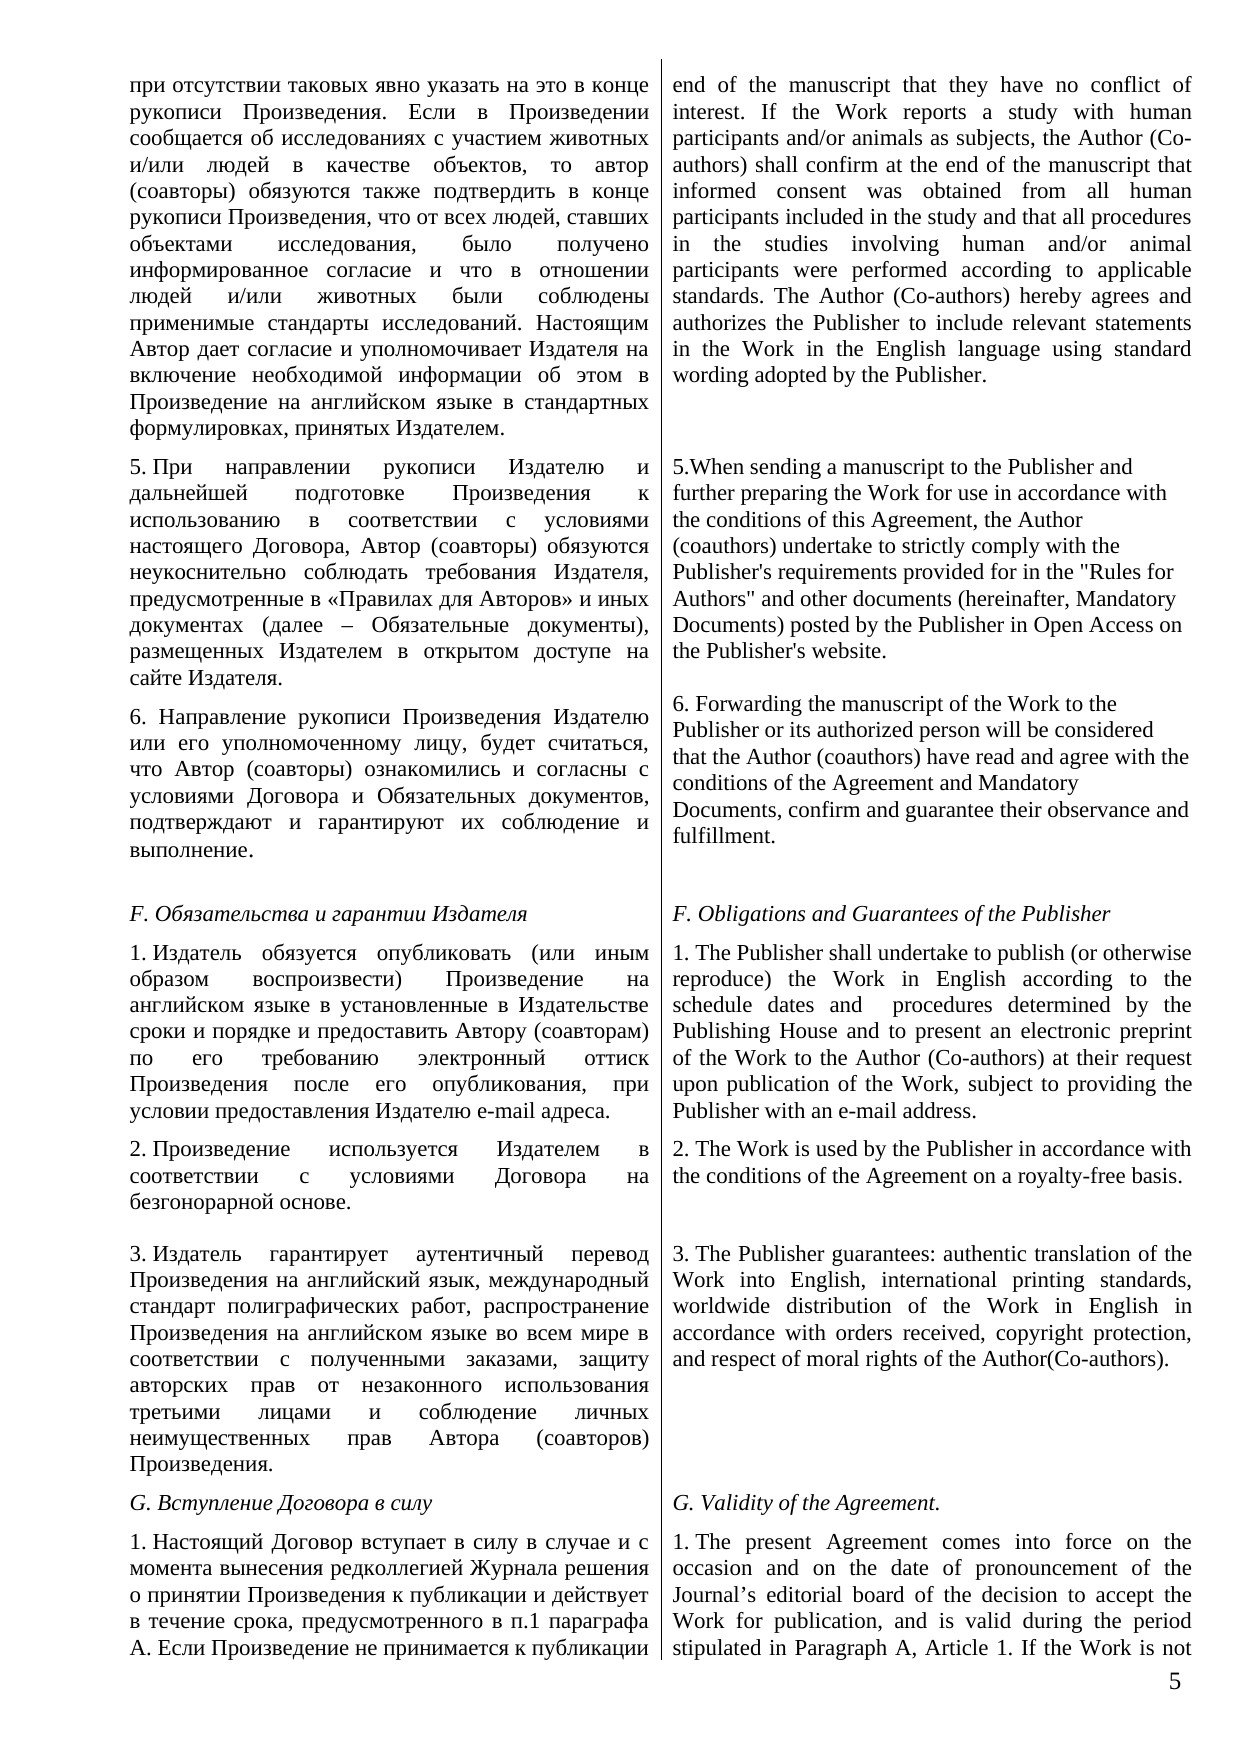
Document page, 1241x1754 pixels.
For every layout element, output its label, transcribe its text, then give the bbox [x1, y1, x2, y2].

table_cell G. Validity of the Agreement. [662, 1477, 1204, 1516]
table_cell Издатель обязуется опубликовать (или иным образом воспроизвести) Произведение на английском языке в установленные в Издательстве сроки и порядке и предоставить Автору (соавторам) по его требованию электронный оттиск Произведения после его опубликования, при условии предоставления Издателю e-mail адреса. [118, 926, 661, 1123]
table_cell The Publisher shall undertake to publish (or otherwise reproduce) the Work in English according to the schedule dates and procedures determined by the Publishing House and to present an electronic preprint of the Work to the Author (Co-authors) at their request upon publication of the Work, subject to providing the Publisher with an e-mail address. [662, 926, 1204, 1123]
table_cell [118, 59, 661, 887]
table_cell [118, 1516, 661, 1660]
table_cell G. Вступление Договора в силу [118, 1477, 661, 1516]
table_cell The Work is used by the Publisher in accordance with the conditions of the Agreement on a royalty-free basis. [662, 1123, 1204, 1227]
table_cell F. Obligations and Guarantees of the Publisher [662, 887, 1204, 926]
table_cell The Publisher guarantees: authentic translation of the Work into English, international printing standards, worldwide distribution of the Work in English in accordance with orders received, copyright protection, and respect of moral rights of the Author(Co-authors). [662, 1227, 1204, 1477]
table_cell Издатель гарантирует аутентичный перевод Произведения на английский язык, международный стандарт полиграфических работ, распространение Произведения на английском языке во всем мире в соответствии с полученными заказами, защиту авторских прав от незаконного использования третьими лицами и соблюдение личных неимущественных прав Автора (соавторов) Произведения. [118, 1227, 661, 1477]
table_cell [662, 1516, 1204, 1660]
table_cell Произведение используется Издателем в соответствии с условиями Договора на безгонорарной основе. [118, 1123, 661, 1227]
table_cell F. Обязательства и гарантии Издателя [118, 887, 661, 926]
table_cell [662, 59, 1204, 887]
